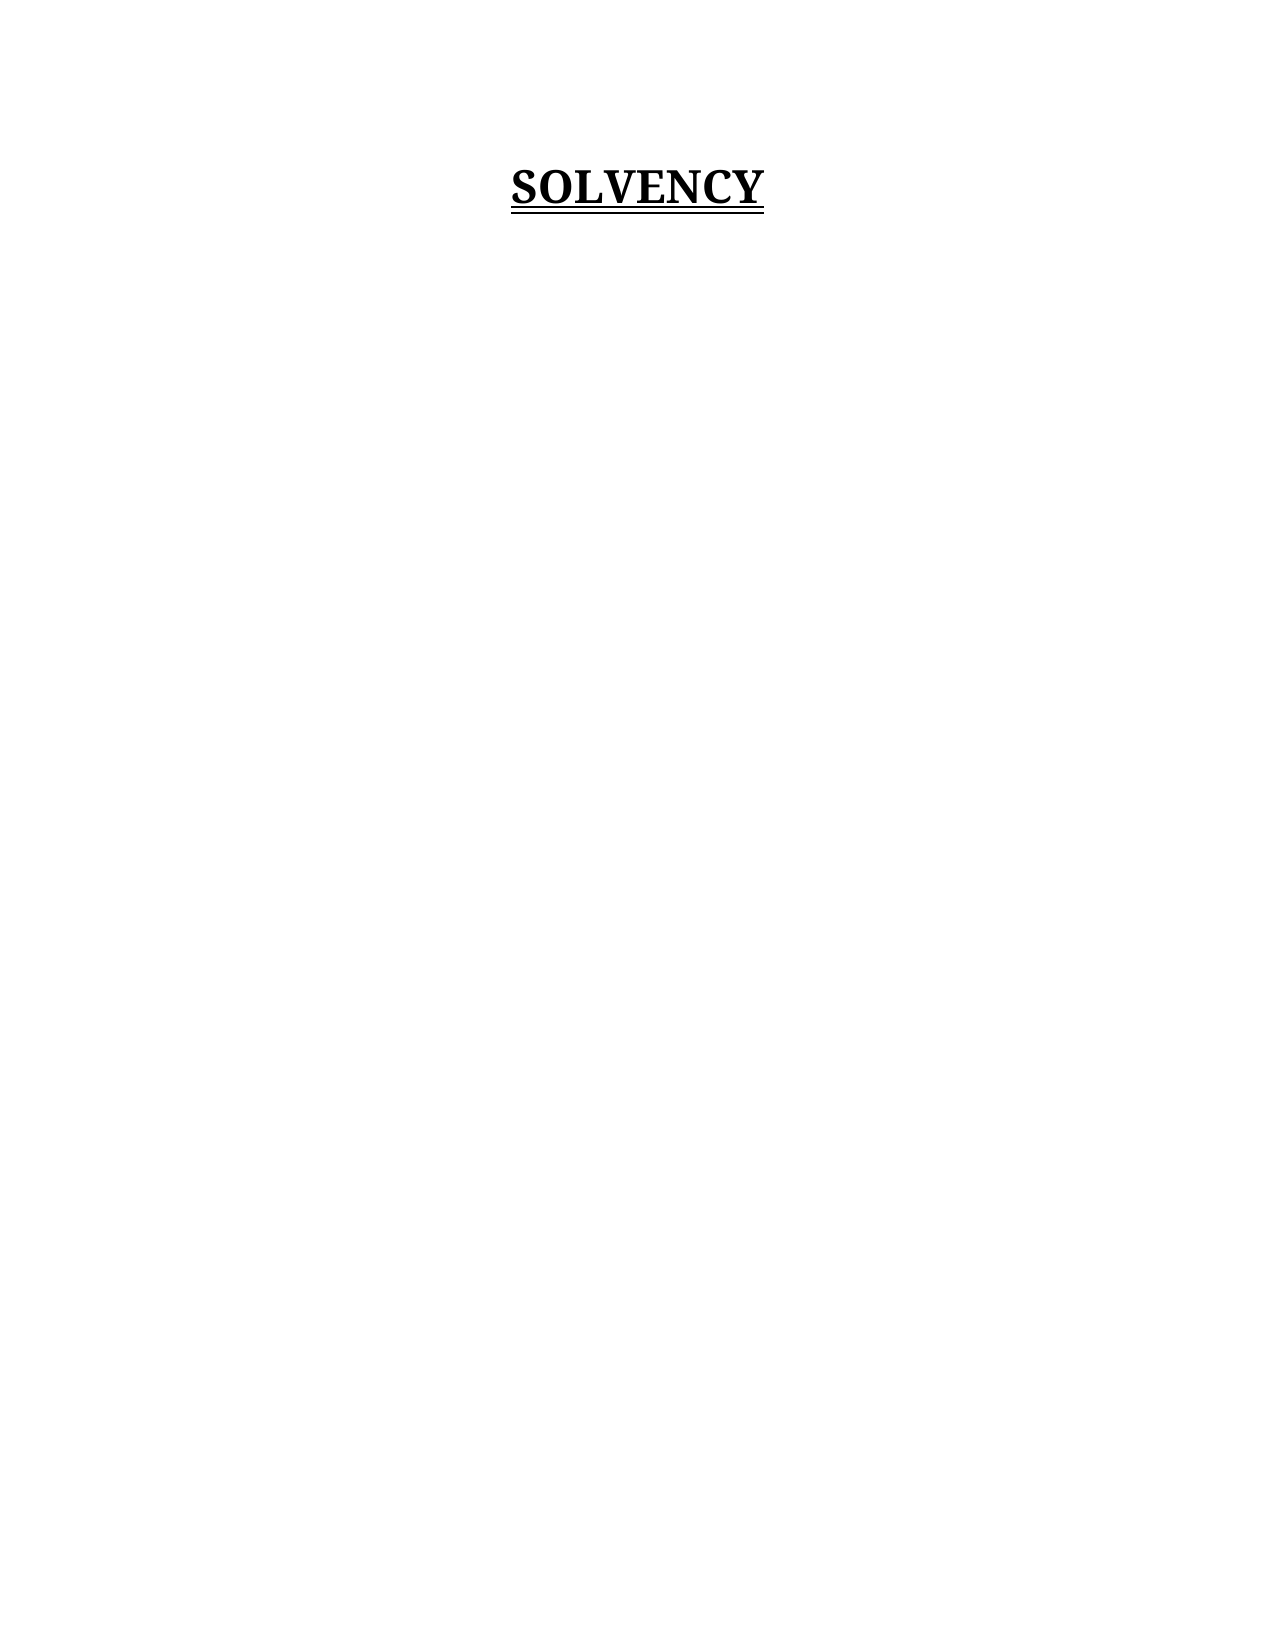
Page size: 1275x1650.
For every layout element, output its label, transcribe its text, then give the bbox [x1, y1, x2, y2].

subtitle Solvency [150, 154, 1125, 217]
